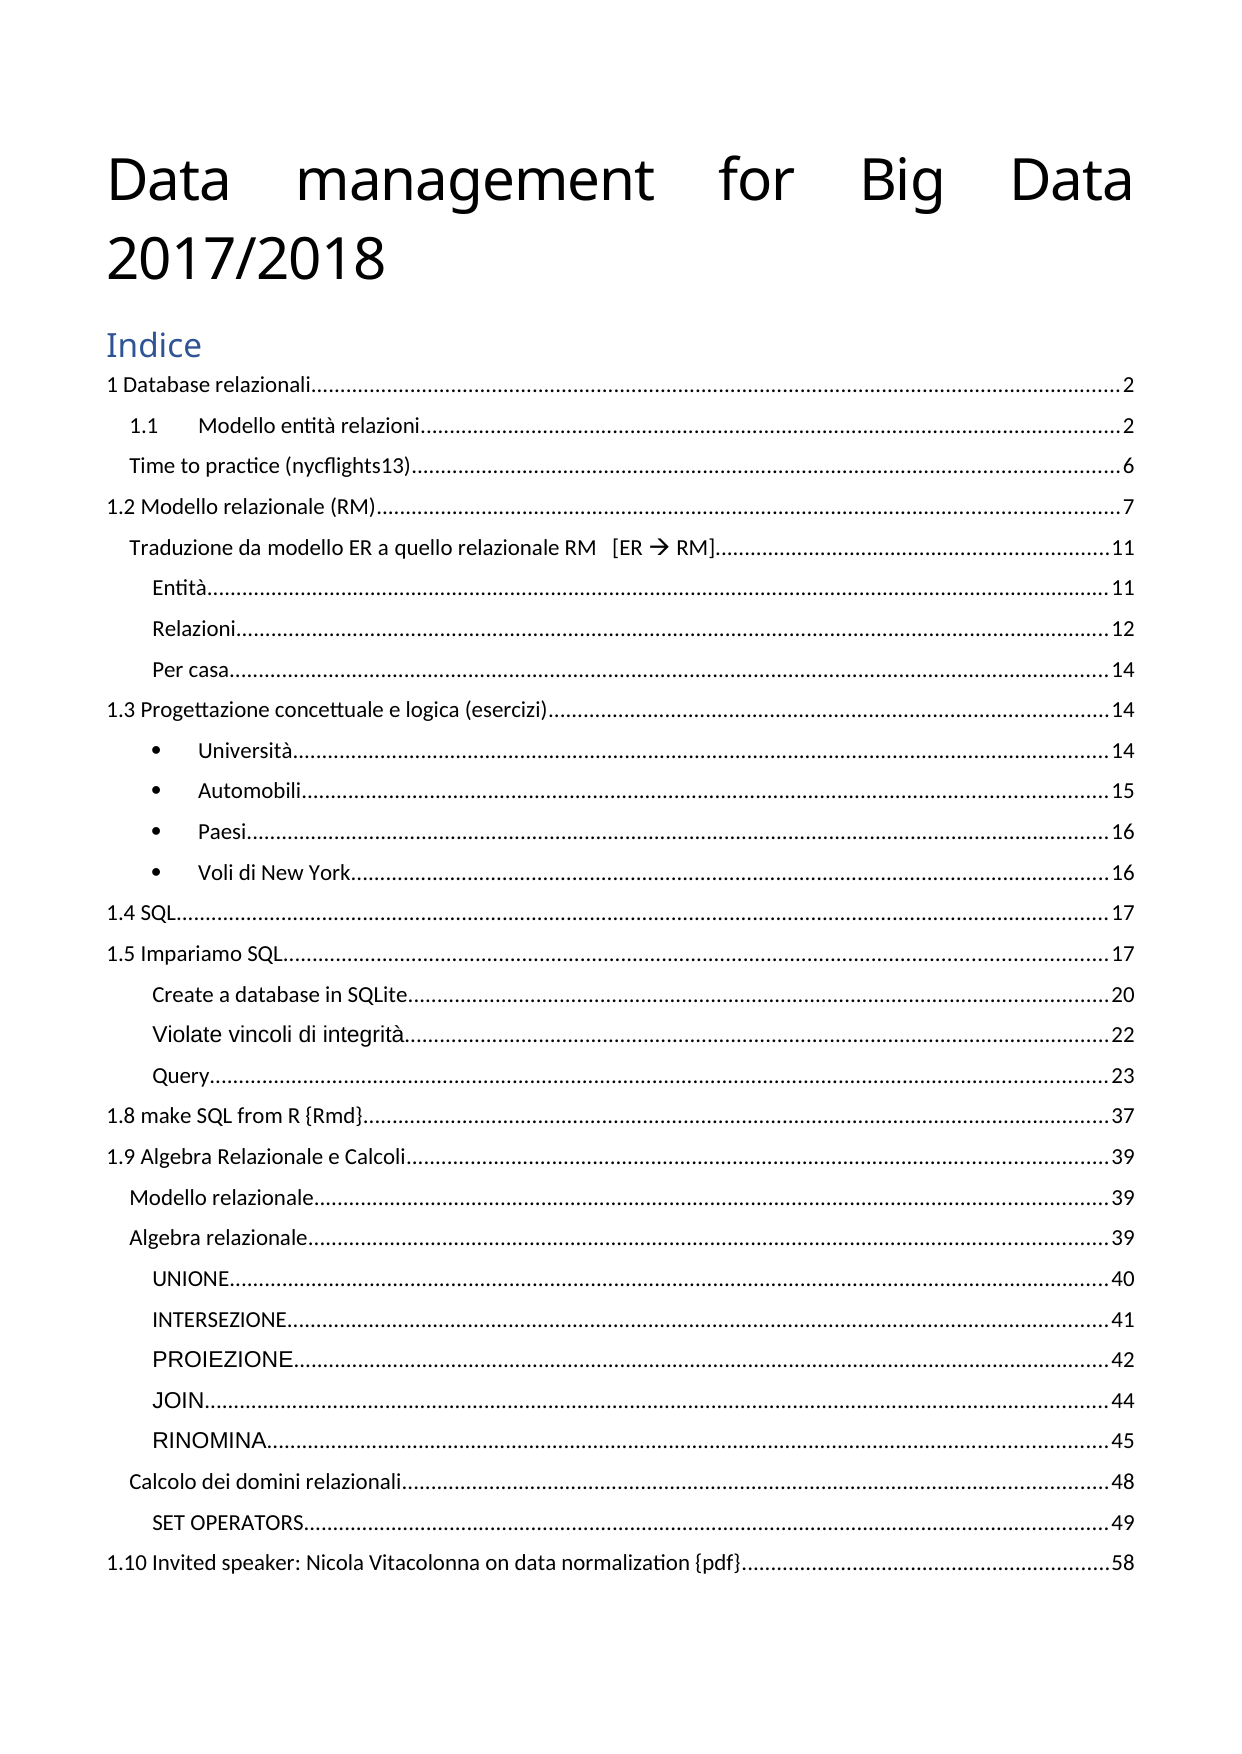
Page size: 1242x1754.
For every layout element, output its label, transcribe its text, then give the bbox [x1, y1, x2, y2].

title Data management for Big Data 2017/2018 [106, 137, 1135, 296]
